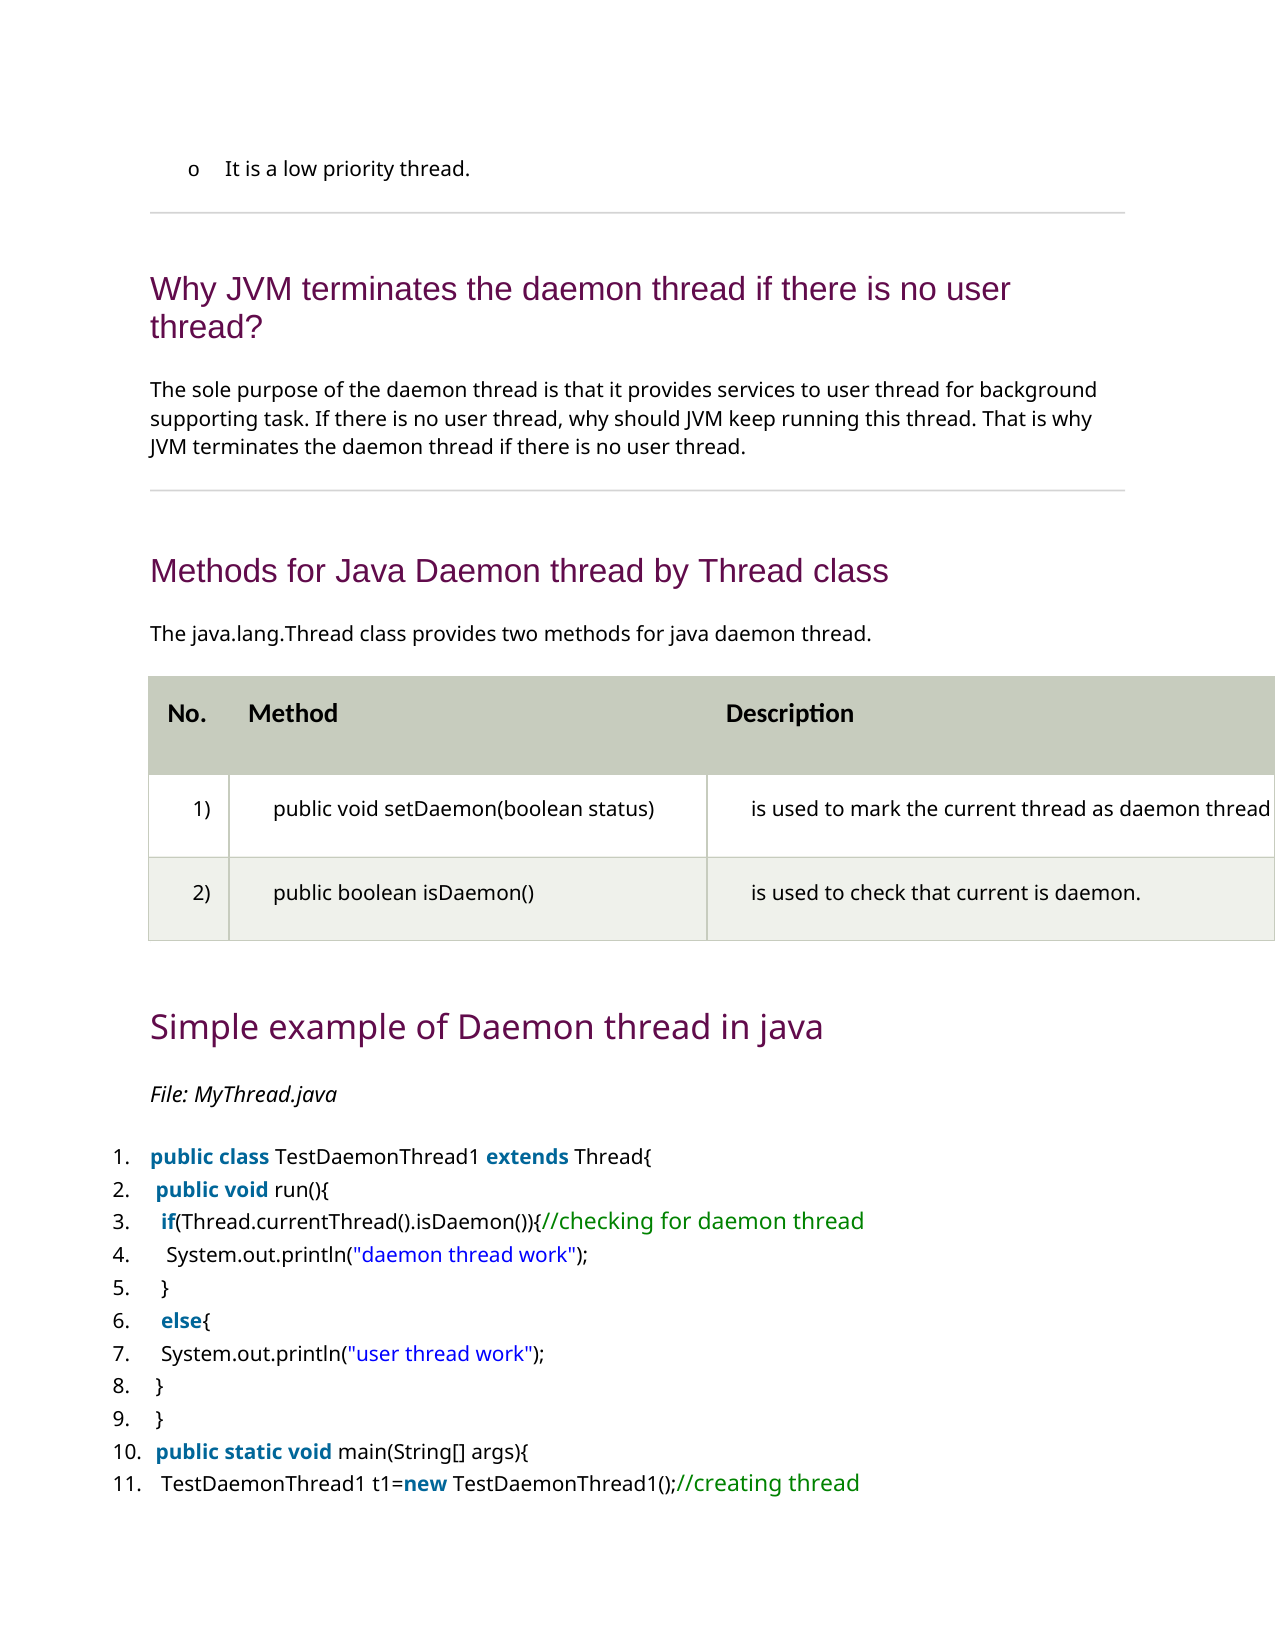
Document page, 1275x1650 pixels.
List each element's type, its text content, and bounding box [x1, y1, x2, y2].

list public static void main(String[] args){ [112, 1433, 1125, 1466]
list public void run(){ [112, 1170, 1125, 1203]
list System.out.println("user thread work"); [112, 1334, 1125, 1367]
subtitle Simple example of Daemon thread in java [150, 1003, 1125, 1049]
list if(Thread.currentThread().isDaemon()){//checking for daemon thread [112, 1203, 1125, 1236]
table_header No. [149, 678, 229, 773]
list } [112, 1269, 1125, 1302]
subtitle Methods for Java Daemon thread by Thread class [150, 551, 1125, 589]
table_cell 1) [149, 775, 228, 856]
table_cell is used to mark the current thread as daemon thread or user thread. [708, 775, 1274, 856]
text The java.lang.Thread class provides two methods for java daemon thread. [150, 619, 1125, 647]
text File: MyThread.java [150, 1079, 1125, 1108]
list } [112, 1400, 1125, 1433]
list It is a low priority thread. [187, 150, 1125, 183]
table_cell 2) [149, 858, 228, 940]
list TestDaemonThread1 t1=new TestDaemonThread1();//creating thread [112, 1466, 1125, 1498]
list public class TestDaemonThread1 extends Thread{ [112, 1138, 1125, 1170]
list System.out.println("daemon thread work"); [112, 1236, 1125, 1269]
table_header Method [229, 678, 707, 773]
list } [112, 1367, 1125, 1400]
table_cell public void setDaemon(boolean status) [230, 775, 706, 856]
table_cell is used to check that current is daemon. [708, 858, 1274, 940]
table_header Description [707, 678, 1274, 773]
table_cell public boolean isDaemon() [230, 858, 706, 940]
text The sole purpose of the daemon thread is that it provides services to user thread for background supporting task. If there is no user thread, why should JVM keep running this thread. That is why JVM terminates the daemon thread if there is no user thread. [150, 375, 1125, 461]
list else{ [112, 1302, 1125, 1334]
subtitle Why JVM terminates the daemon thread if there is no user thread? [150, 269, 1125, 346]
